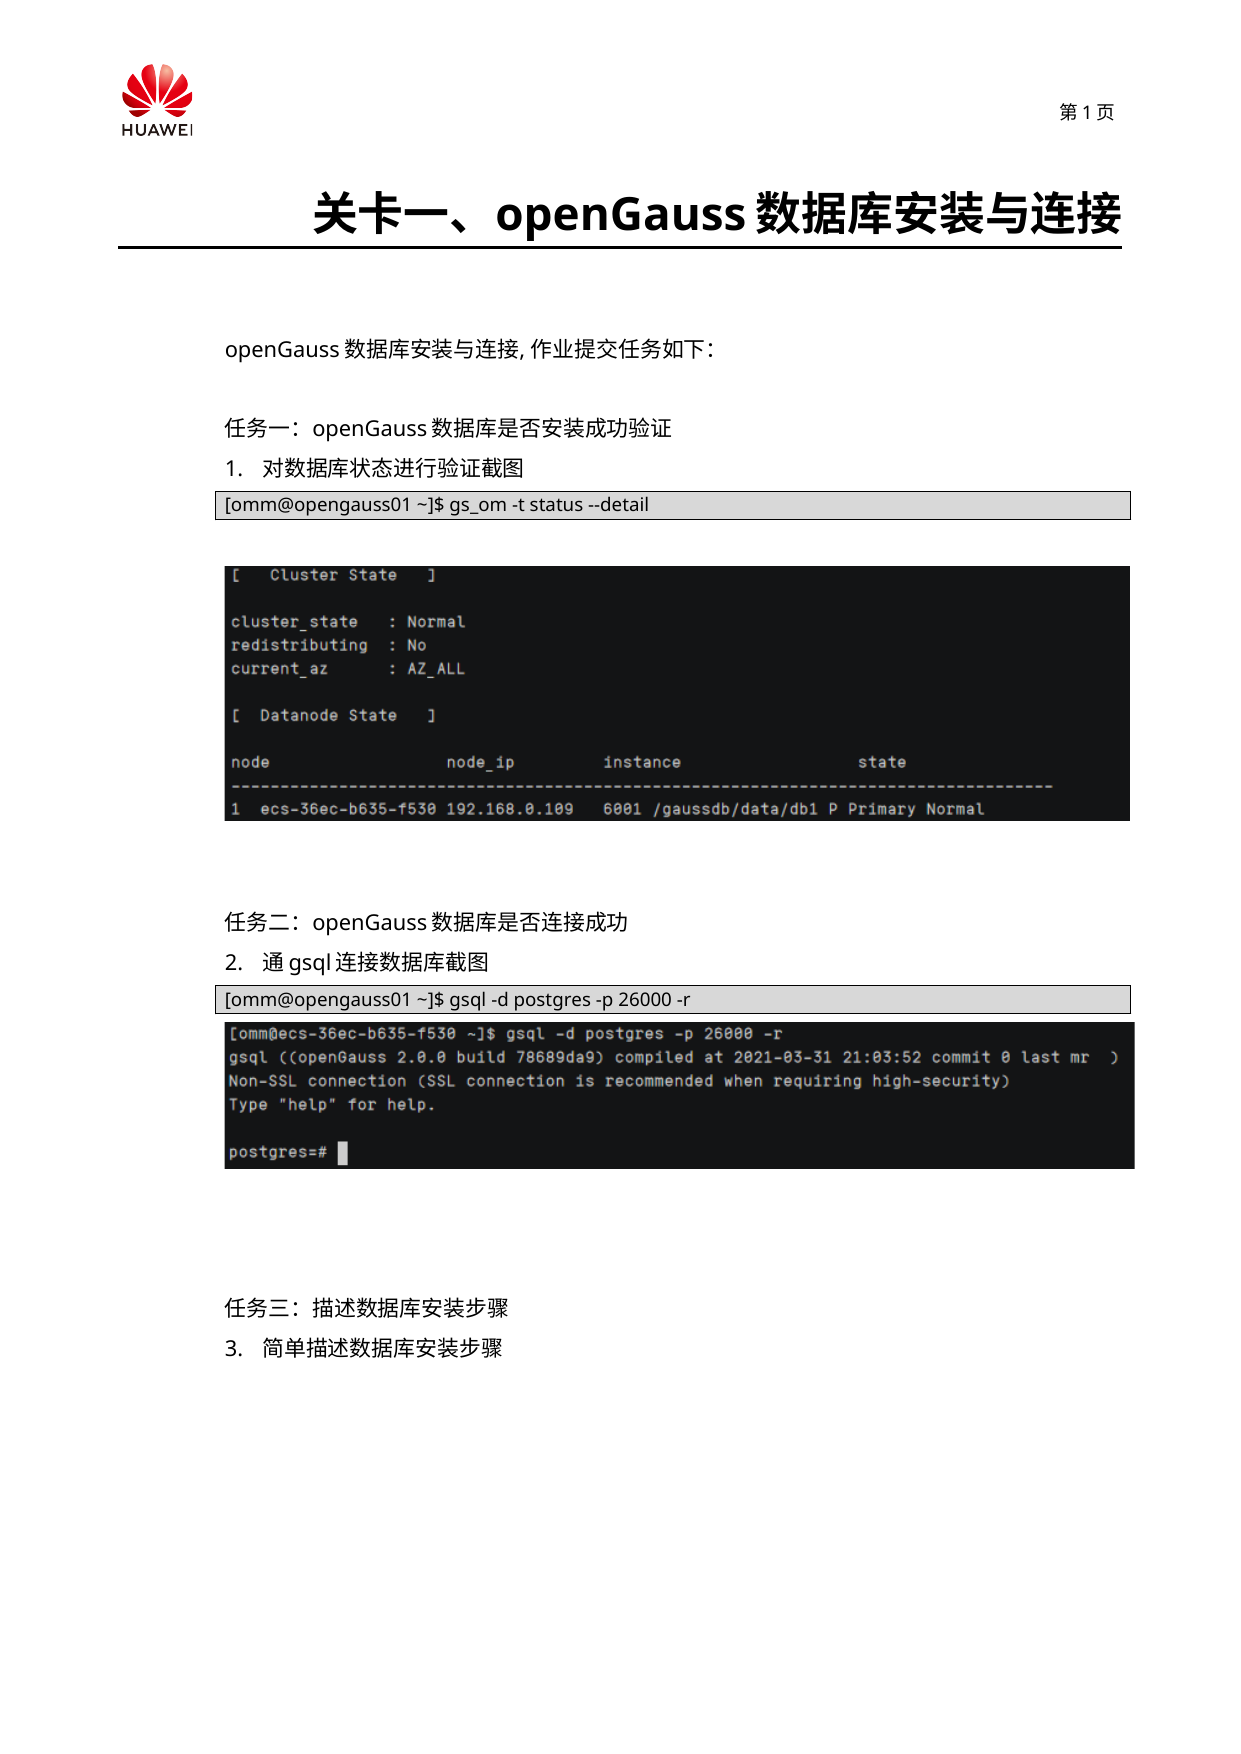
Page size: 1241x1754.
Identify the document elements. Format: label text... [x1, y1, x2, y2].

text 任务三：描述数据库安装步骤 [224, 1291, 1122, 1323]
text [omm@opengauss01 ~]$ gsql -d postgres -p 26000 -r [216, 986, 1130, 1013]
text [omm@opengauss01 ~]$ gs_om -t status --detail [216, 492, 1130, 519]
list 通gsql连接数据库截图 [224, 945, 1122, 977]
list 简单描述数据库安装步骤 [224, 1331, 1122, 1363]
text openGauss数据库安装与连接, 作业提交任务如下： [224, 332, 1122, 364]
picture [224, 566, 1130, 821]
text 任务二：openGauss数据库是否连接成功 [224, 905, 1122, 936]
text 任务一：openGauss数据库是否安装成功验证 [224, 411, 1122, 442]
subtitle 关卡一、openGauss数据库安装与连接 [118, 177, 1122, 246]
list 对数据库状态进行验证截图 [224, 451, 1122, 482]
picture [224, 1022, 1135, 1169]
picture [122, 64, 193, 136]
